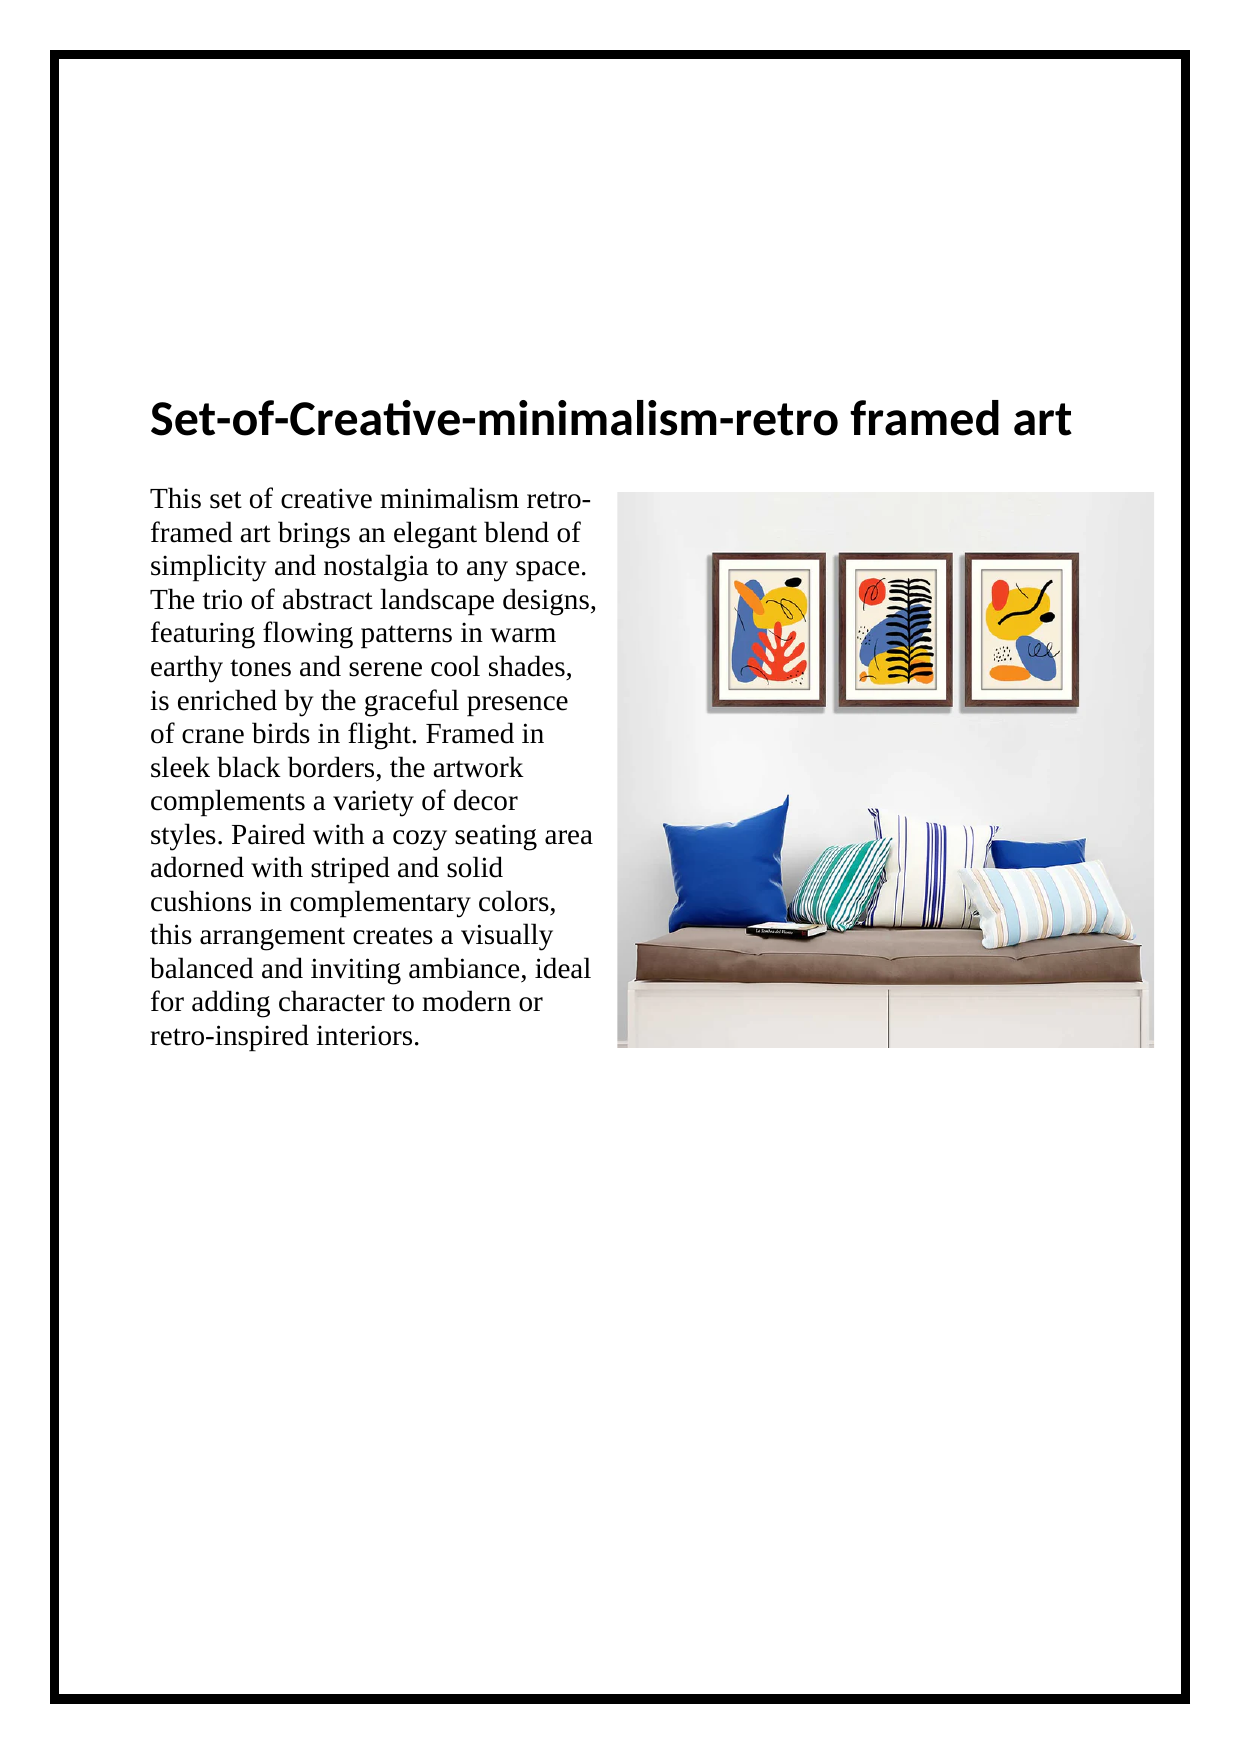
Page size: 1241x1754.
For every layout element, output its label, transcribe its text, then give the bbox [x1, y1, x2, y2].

text Set-of-Creative-minimalism-retro framed art [150, 386, 1090, 447]
picture [617, 492, 1155, 1049]
